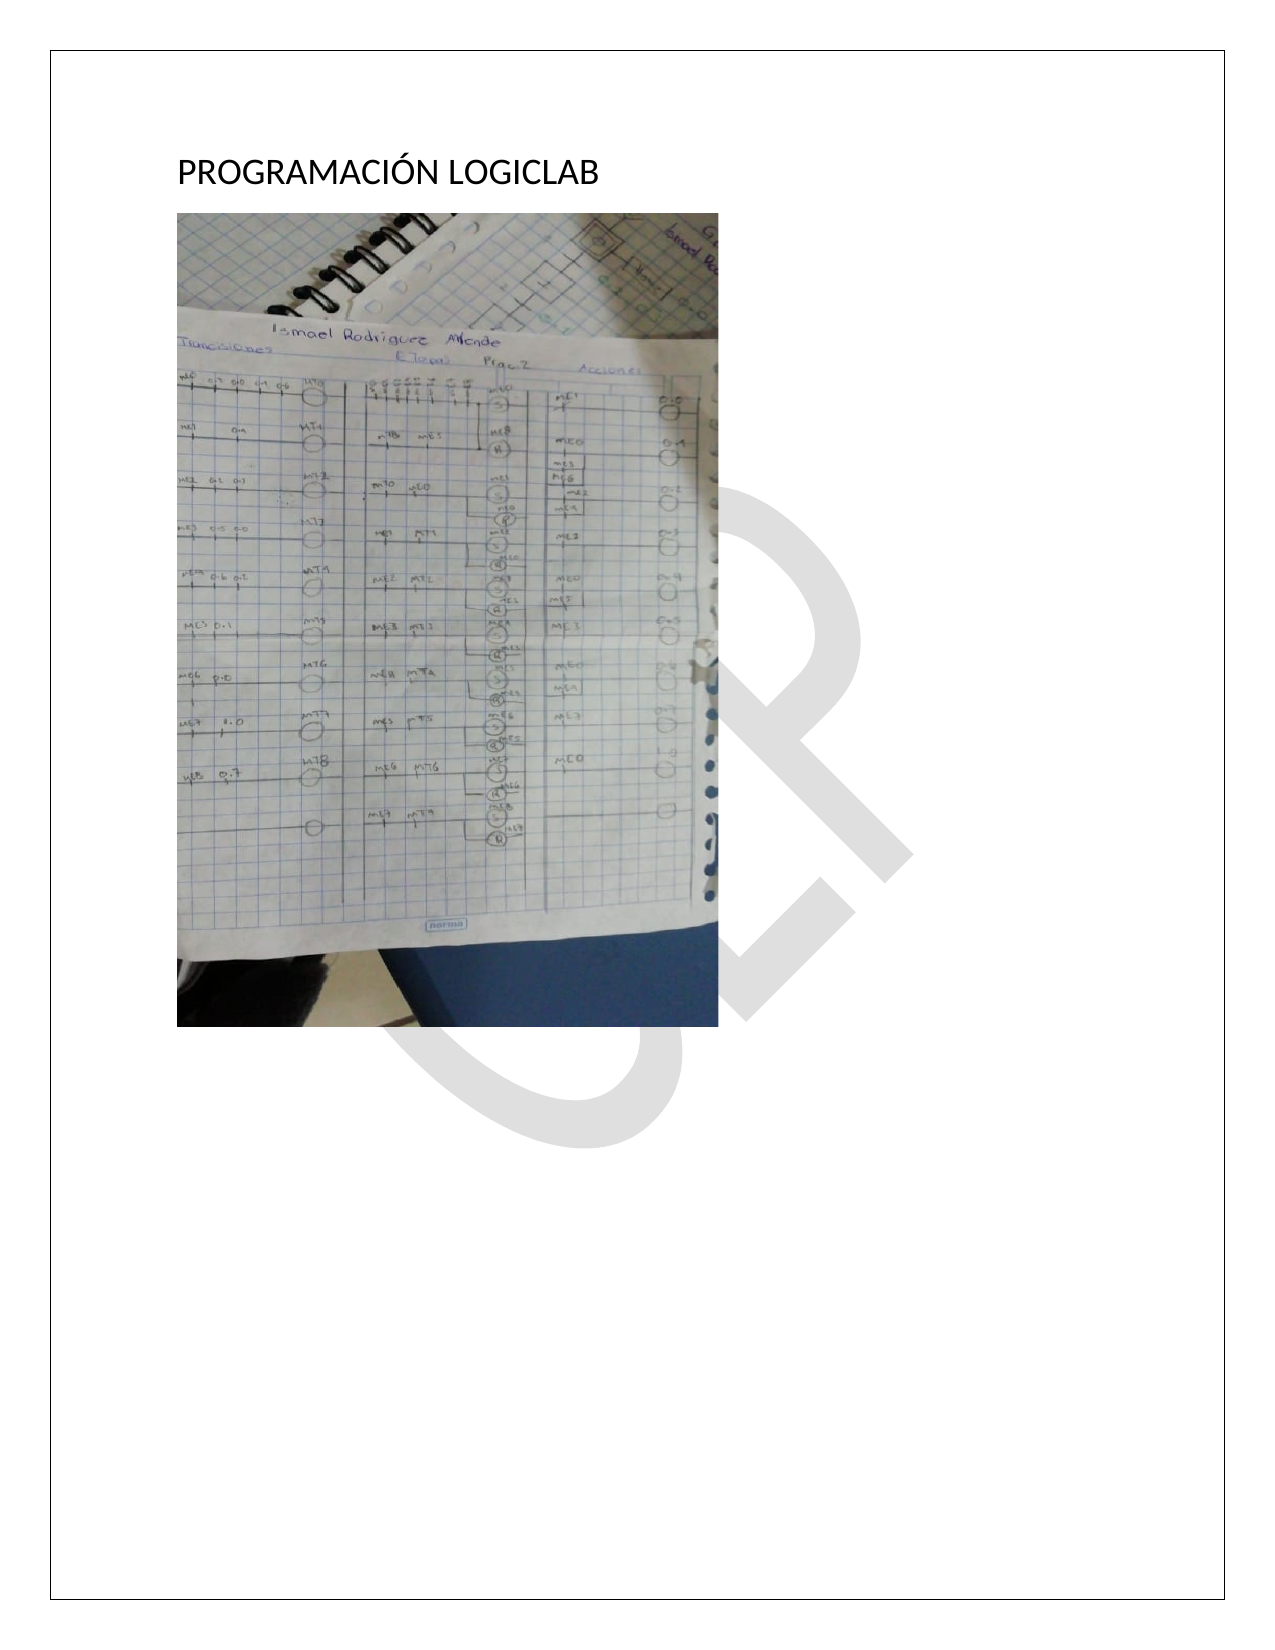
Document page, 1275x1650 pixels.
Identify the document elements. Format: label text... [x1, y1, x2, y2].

picture [177, 213, 719, 1027]
text PROGRAMACIÓN LOGICLAB [177, 148, 1098, 193]
